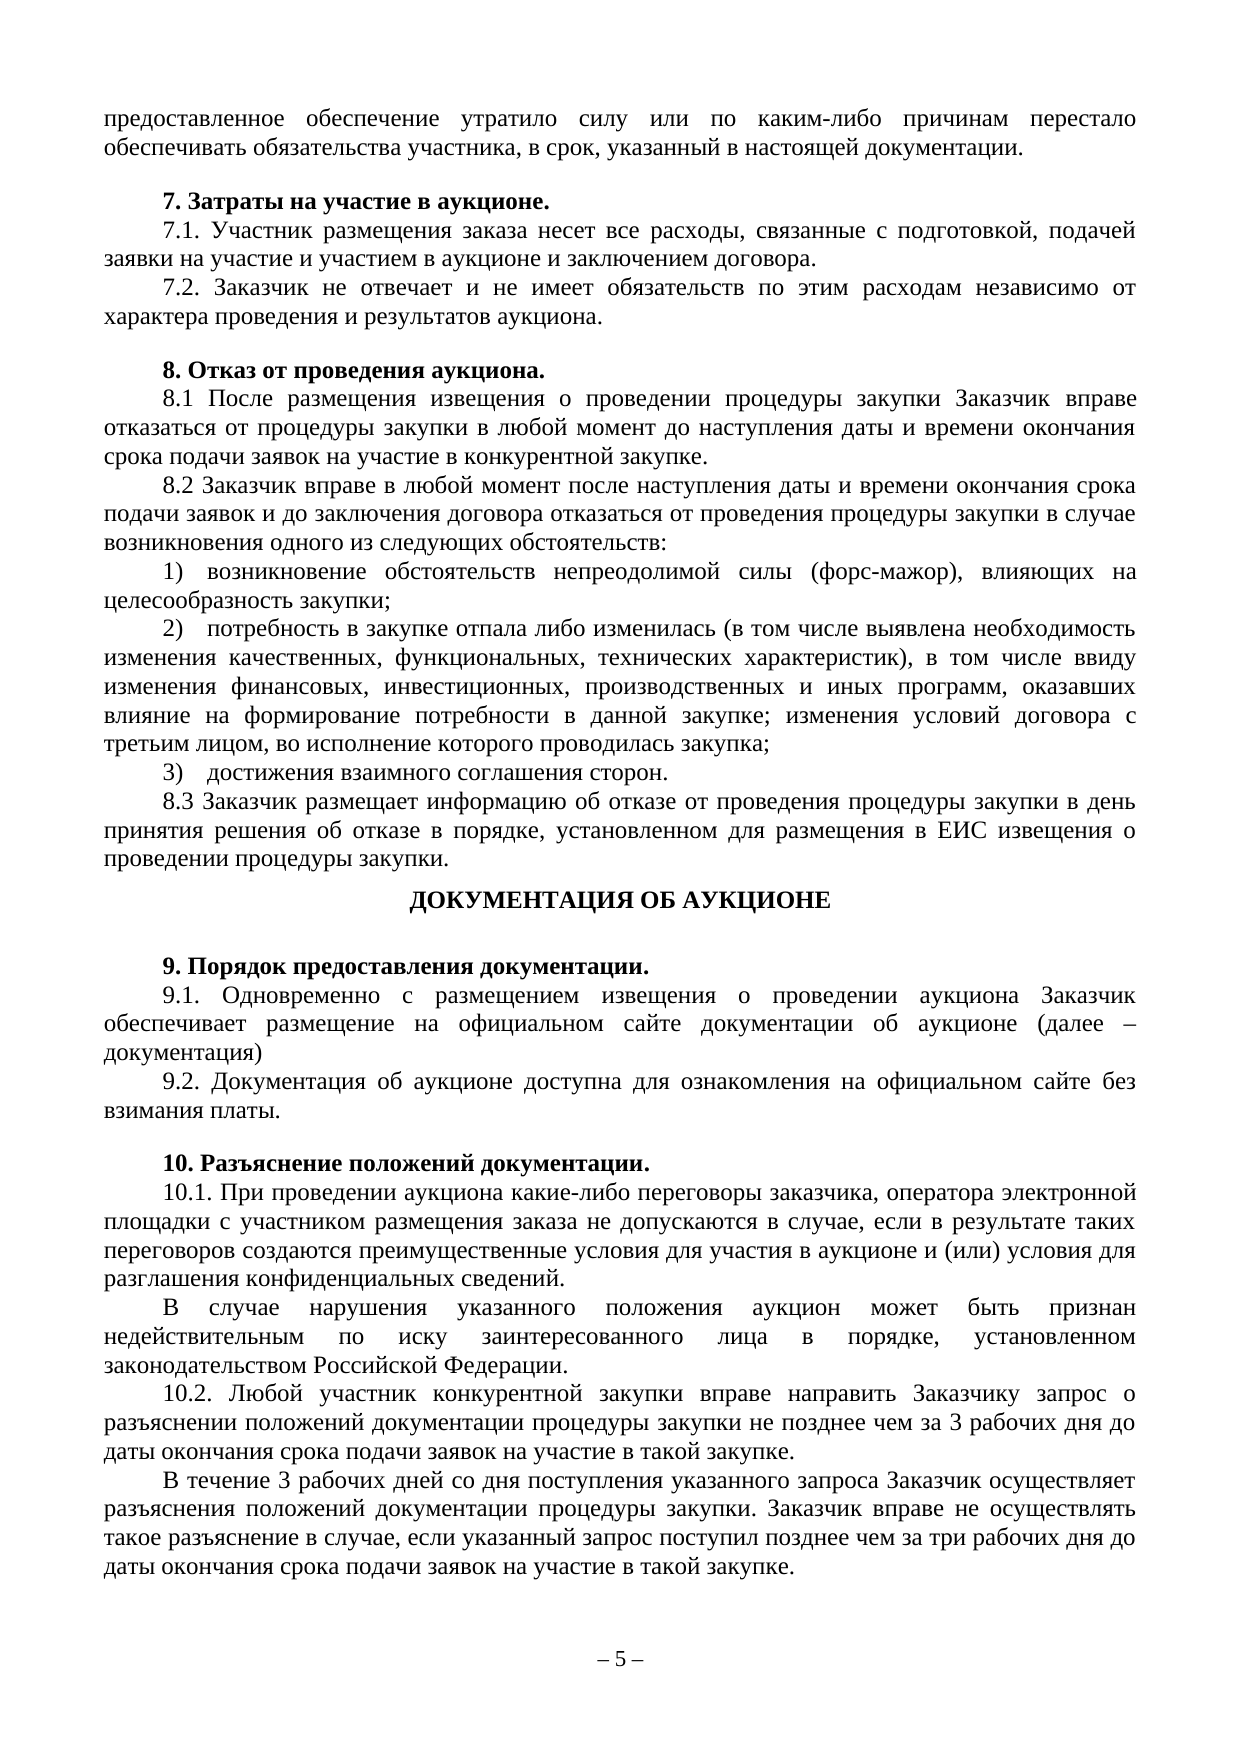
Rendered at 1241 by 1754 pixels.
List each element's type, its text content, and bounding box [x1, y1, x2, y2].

text 8. Отказ от проведения аукциона. [103, 355, 1137, 383]
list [103, 103, 1137, 161]
text 8.2 Заказчик вправе в любой момент после наступления даты и времени окончания срока подачи заявок и до заключения договора отказаться от проведения процедуры закупки в случае возникновения одного из следующих обстоятельств: [103, 470, 1137, 556]
list возникновение обстоятельств непреодолимой силы (форс-мажор), влияющих на целесообразность закупки; [103, 556, 1137, 613]
list достижения взаимного соглашения сторон. [103, 757, 1137, 786]
text 8.1 После размещения извещения о проведении процедуры закупки Заказчик вправе отказаться от процедуры закупки в любой момент до наступления даты и времени окончания срока подачи заявок на участие в конкурентной закупке. [103, 383, 1137, 470]
list потребность в закупке отпала либо изменилась (в том числе выявлена необходимость изменения качественных, функциональных, технических характеристик), в том числе ввиду изменения финансовых, инвестиционных, производственных и иных программ, оказавших влияние на формирование потребности в данной закупке; изменения условий договора с третьим лицом, во исполнение которого проводилась закупка; [103, 613, 1137, 757]
text 8.3 Заказчик размещает информацию об отказе от проведения процедуры закупки в день принятия решения об отказе в порядке, установленном для размещения в ЕИС извещения о проведении процедуры закупки. [103, 786, 1137, 872]
text 10.1. При проведении аукциона какие-либо переговоры заказчика, оператора электронной площадки с участником размещения заказа не допускаются в случае, если в результате таких переговоров создаются преимущественные условия для участия в аукционе и (или) условия для разглашения конфиденциальных сведений. [103, 1177, 1137, 1292]
text 9.1. Одновременно с размещением извещения о проведении аукциона Заказчик обеспечивает размещение на официальном сайте документации об аукционе (далее – документация) [103, 980, 1137, 1066]
text 7.1. Участник размещения заказа несет все расходы, связанные с подготовкой, подачей заявки на участие и участием в аукционе и заключением договора. [103, 215, 1137, 272]
text 7. Затраты на участие в аукционе. [103, 186, 1137, 215]
text 10.2. Любой участник конкурентной закупки вправе направить Заказчику запрос о разъяснении положений документации процедуры закупки не позднее чем за 3 рабочих дня до даты окончания срока подачи заявок на участие в такой закупке. [103, 1378, 1137, 1465]
text В случае нарушения указанного положения аукцион может быть признан недействительным по иску заинтересованного лица в порядке, установленном законодательством Российской Федерации. [103, 1292, 1137, 1378]
text В течение 3 рабочих дней со дня поступления указанного запроса Заказчик осуществляет разъяснения положений документации процедуры закупки. Заказчик вправе не осуществлять такое разъяснение в случае, если указанный запрос поступил позднее чем за три рабочих дня до даты окончания срока подачи заявок на участие в такой закупке. [103, 1465, 1137, 1580]
subtitle ДОКУМЕНТАЦИЯ ОБ АУКЦИОНЕ [103, 885, 1137, 913]
text 10. Разъяснение положений документации. [103, 1148, 1137, 1177]
text 9.2. Документация об аукционе доступна для ознакомления на официальном сайте без взимания платы. [103, 1066, 1137, 1123]
text 7.2. Заказчик не отвечает и не имеет обязательств по этим расходам независимо от характера проведения и результатов аукциона. [103, 272, 1137, 330]
text 9. Порядок предоставления документации. [103, 951, 1137, 980]
